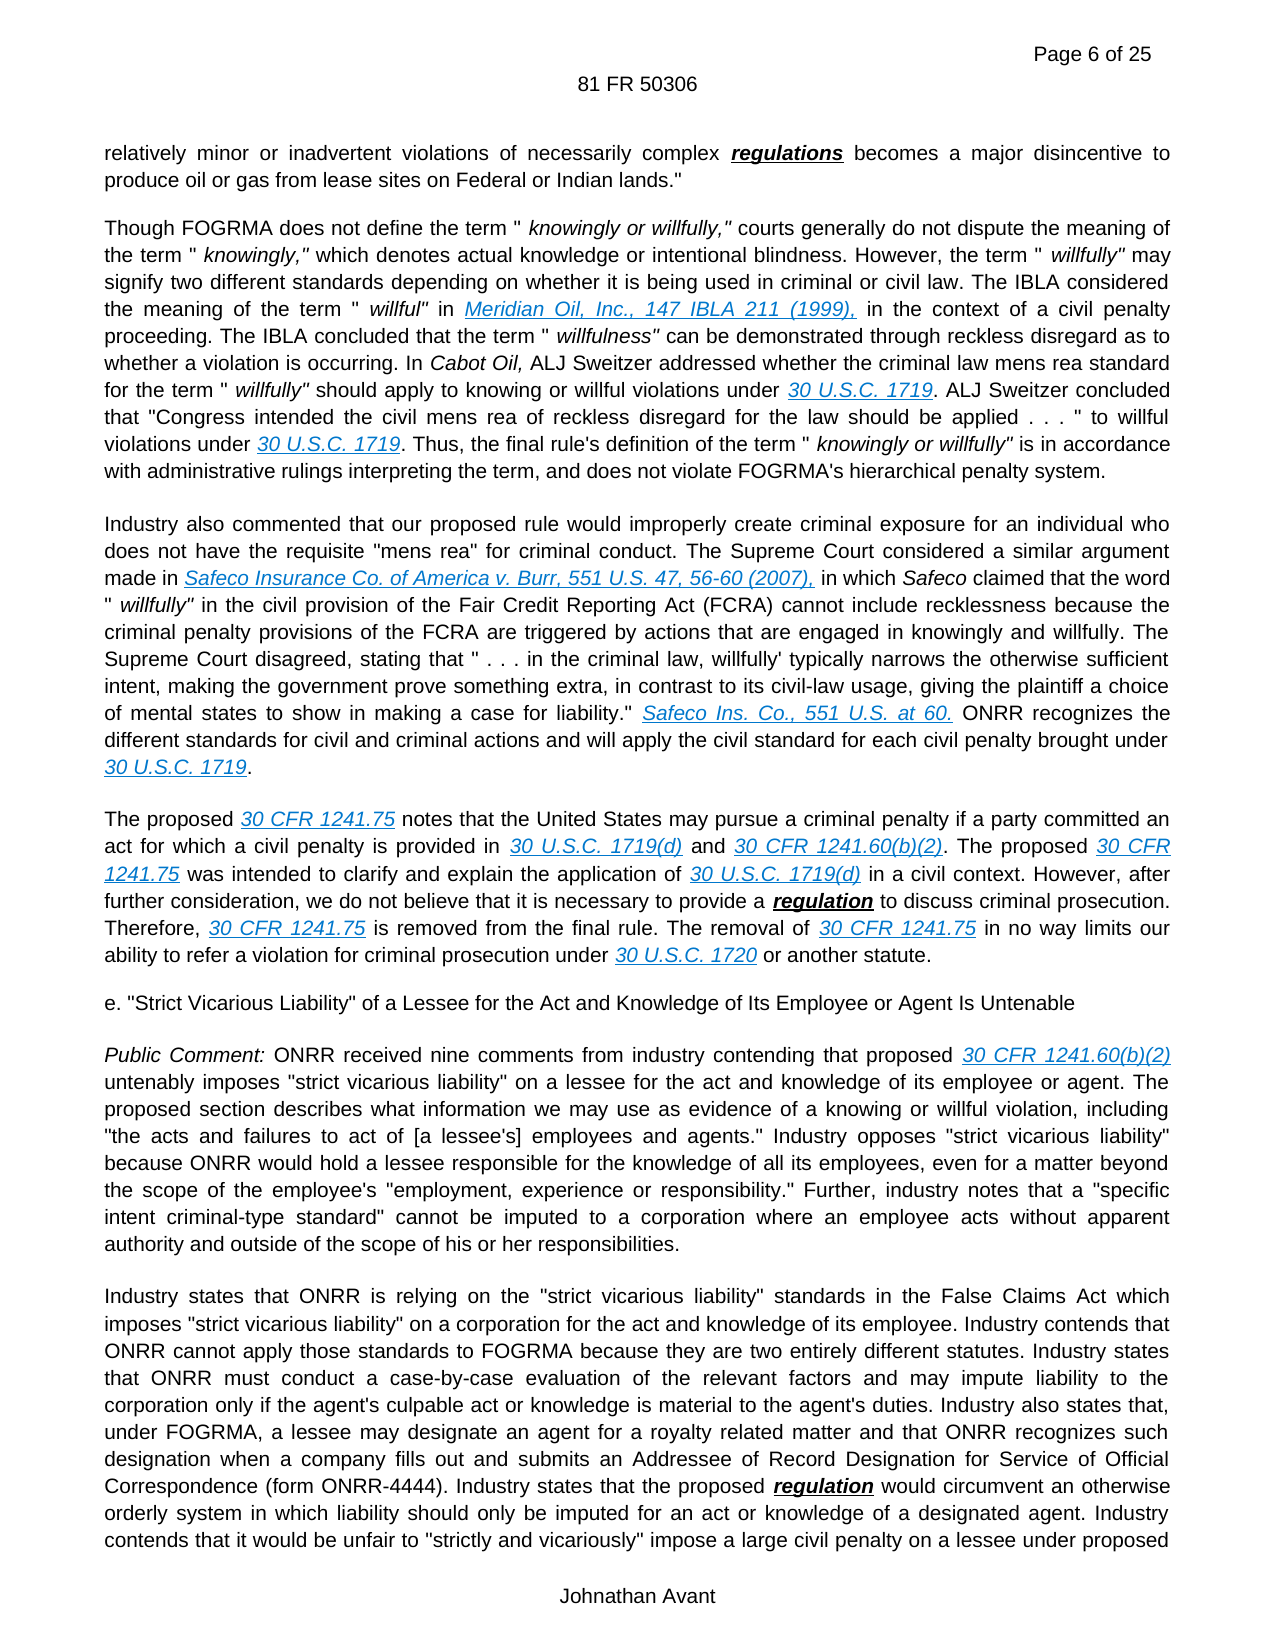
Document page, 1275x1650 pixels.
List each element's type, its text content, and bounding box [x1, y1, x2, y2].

text e. "Strict Vicarious Liability" of a Lessee for the Act and Knowledge of Its Employee or Agent Is Untenable [104, 987, 1171, 1014]
text Though FOGRMA does not define the term " knowingly or willfully," courts generally do not dispute the meaning of the term " knowingly," which denotes actual knowledge or intentional blindness. However, the term " willfully" may signify two different standards depending on whether it is being used in criminal or civil law. The IBLA considered the meaning of the term " willful" in Meridian Oil, Inc., 147 IBLA 211 (1999), in the context of a civil penalty proceeding. The IBLA concluded that the term " willfulness" can be demonstrated through reckless disregard as to whether a violation is occurring. In Cabot Oil, ALJ Sweitzer addressed whether the criminal law mens rea standard for the term " willfully" should apply to knowing or willful violations under 30 U.S.C. 1719. ALJ Sweitzer concluded that "Congress intended the civil mens rea of reckless disregard for the law should be applied . . . " to willful violations under 30 U.S.C. 1719. Thus, the final rule's definition of the term " knowingly or willfully" is in accordance with administrative rulings interpreting the term, and does not violate FOGRMA's hierarchical penalty system. [104, 212, 1171, 483]
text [104, 137, 1171, 192]
text Industry also commented that our proposed rule would improperly create criminal exposure for an individual who does not have the requisite "mens rea" for criminal conduct. The Supreme Court considered a similar argument made in Safeco Insurance Co. of America v. Burr, 551 U.S. 47, 56-60 (2007), in which Safeco claimed that the word " willfully" in the civil provision of the Fair Credit Reporting Act (FCRA) cannot include recklessness because the criminal penalty provisions of the FCRA are triggered by actions that are engaged in knowingly and willfully. The Supreme Court disagreed, stating that " . . . in the criminal law, willfully' typically narrows the otherwise sufficient intent, making the government prove something extra, in contrast to its civil-law usage, giving the plaintiff a choice of mental states to show in making a case for liability." Safeco Ins. Co., 551 U.S. at 60. ONRR recognizes the different standards for civil and criminal actions and will apply the civil standard for each civil penalty brought under 30 U.S.C. 1719. [104, 508, 1171, 779]
text Public Comment: ONRR received nine comments from industry contending that proposed 30 CFR 1241.60(b)(2) untenably imposes "strict vicarious liability" on a lessee for the act and knowledge of its employee or agent. The proposed section describes what information we may use as evidence of a knowing or willful violation, including "the acts and failures to act of [a lessee's] employees and agents." Industry opposes "strict vicarious liability" because ONRR would hold a lessee responsible for the knowledge of all its employees, even for a matter beyond the scope of the employee's "employment, experience or responsibility." Further, industry notes that a "specific intent criminal-type standard" cannot be imputed to a corporation where an employee acts without apparent authority and outside of the scope of his or her responsibilities. [104, 1039, 1171, 1256]
text The proposed 30 CFR 1241.75 notes that the United States may pursue a criminal penalty if a party committed an act for which a civil penalty is provided in 30 U.S.C. 1719(d) and 30 CFR 1241.60(b)(2). The proposed 30 CFR 1241.75 was intended to clarify and explain the application of 30 U.S.C. 1719(d) in a civil context. However, after further consideration, we do not believe that it is necessary to provide a regulation to discuss criminal prosecution. Therefore, 30 CFR 1241.75 is removed from the final rule. The removal of 30 CFR 1241.75 in no way limits our ability to refer a violation for criminal prosecution under 30 U.S.C. 1720 or another statute. [104, 804, 1171, 967]
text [104, 1281, 1171, 1552]
